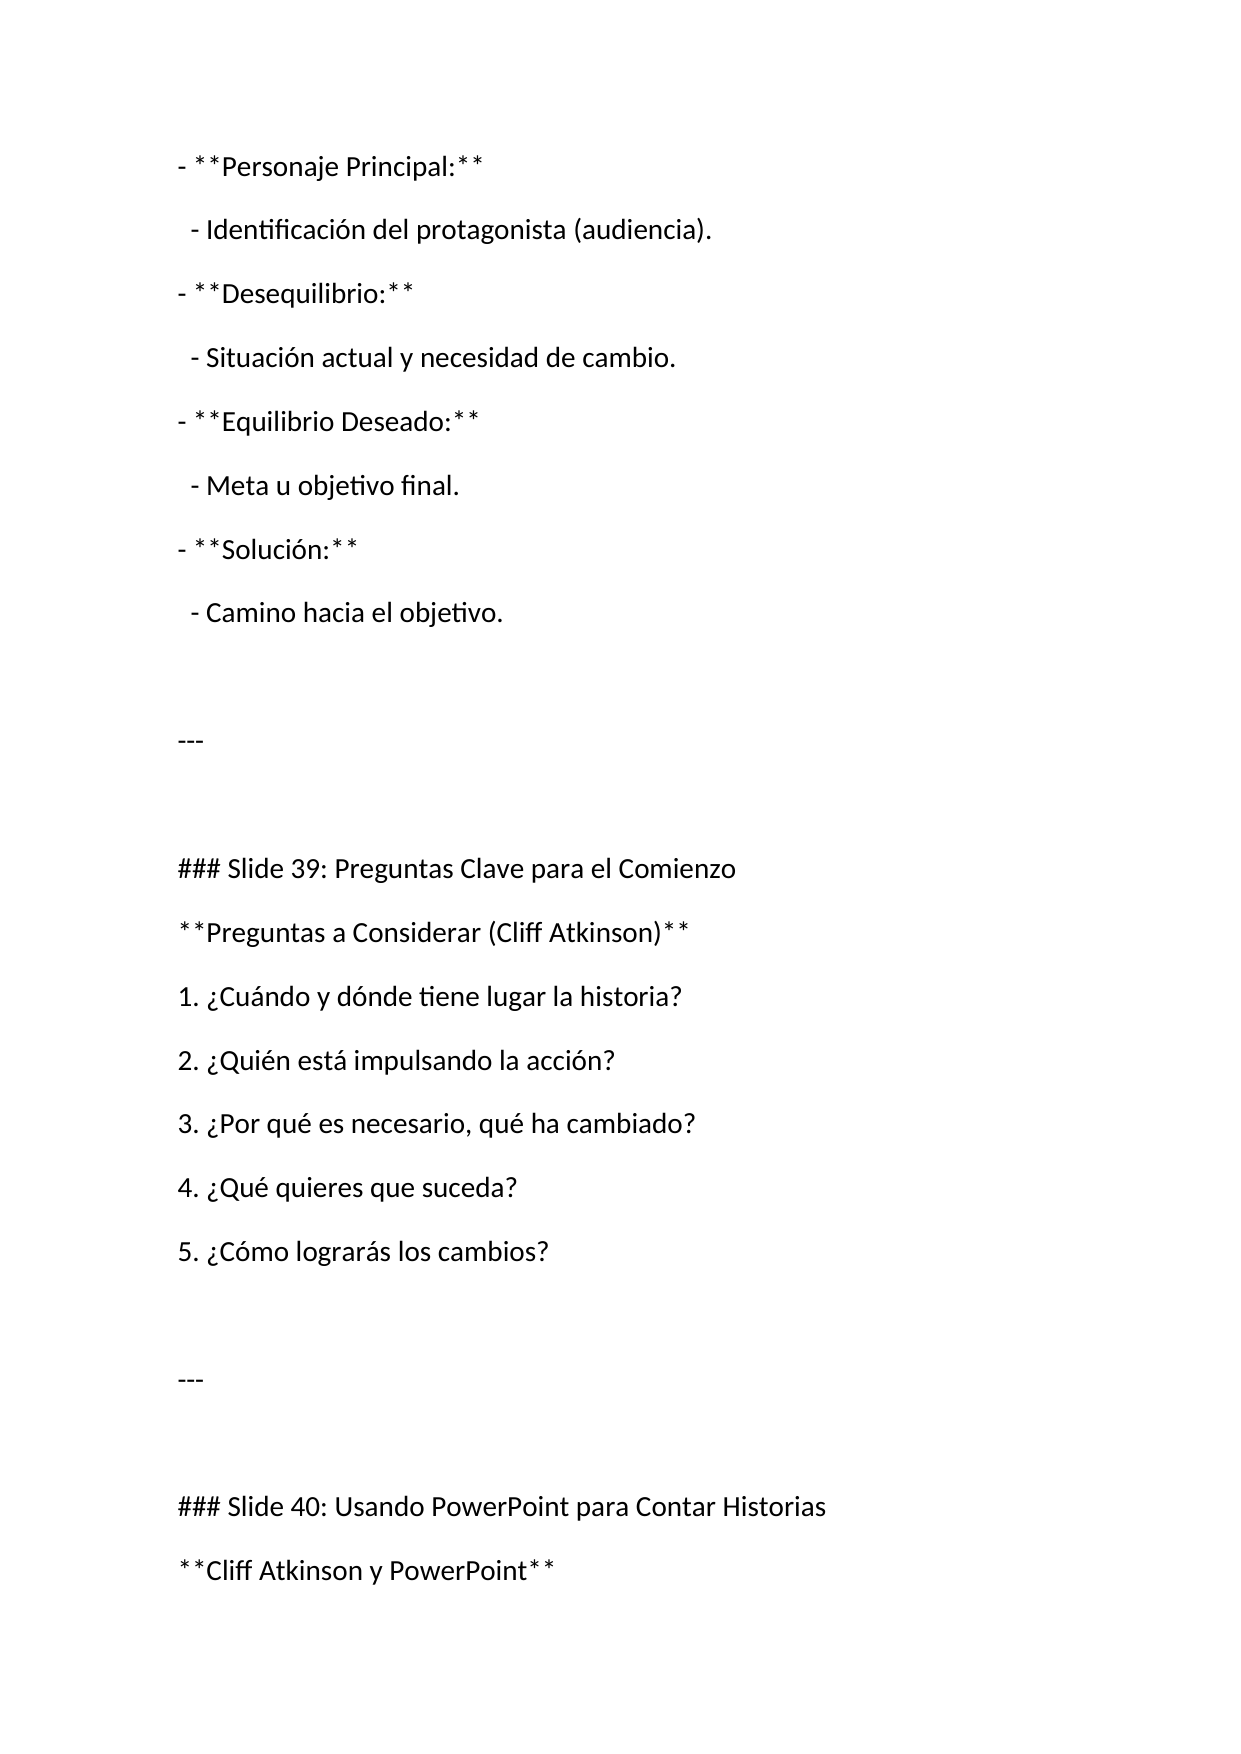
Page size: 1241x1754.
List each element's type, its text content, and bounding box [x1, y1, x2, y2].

text 2. ¿Quién está impulsando la acción? [177, 1042, 1063, 1077]
text **Cliff Atkinson y PowerPoint** [177, 1552, 1063, 1588]
text - Identificación del protagonista (audiencia). [177, 211, 1063, 247]
text - **Personaje Principal:** [177, 148, 1063, 183]
text --- [177, 722, 1063, 758]
text - **Desequilibrio:** [177, 275, 1063, 311]
text ### Slide 39: Preguntas Clave para el Comienzo [177, 850, 1063, 886]
text 4. ¿Qué quieres que suceda? [177, 1169, 1063, 1205]
text **Preguntas a Considerar (Cliff Atkinson)** [177, 914, 1063, 949]
text 5. ¿Cómo lograrás los cambios? [177, 1233, 1063, 1269]
text ### Slide 40: Usando PowerPoint para Contar Historias [177, 1488, 1063, 1524]
text - Camino hacia el objetivo. [177, 594, 1063, 630]
text 3. ¿Por qué es necesario, qué ha cambiado? [177, 1105, 1063, 1141]
text --- [177, 1361, 1063, 1396]
text 1. ¿Cuándo y dónde tiene lugar la historia? [177, 978, 1063, 1013]
text - Meta u objetivo final. [177, 467, 1063, 502]
text - **Equilibrio Deseado:** [177, 403, 1063, 439]
text - **Solución:** [177, 531, 1063, 566]
text - Situación actual y necesidad de cambio. [177, 339, 1063, 375]
